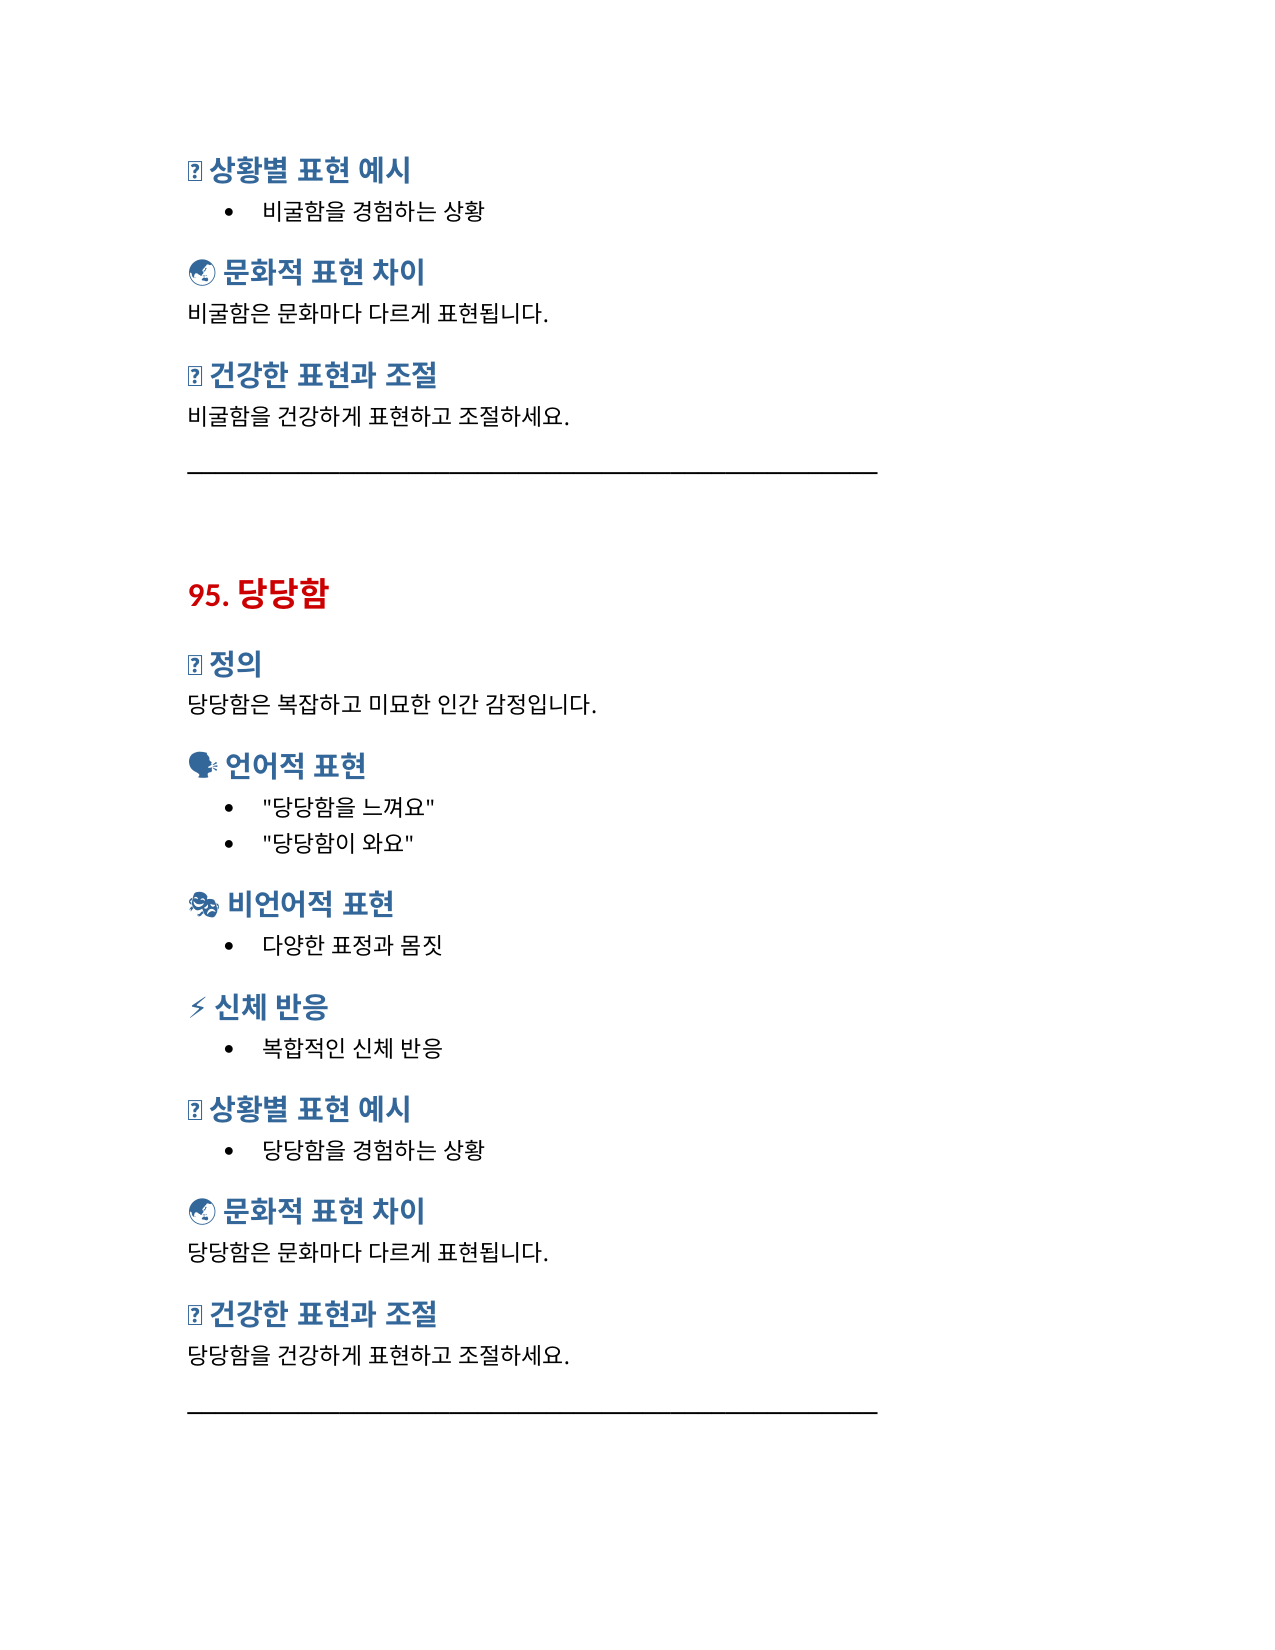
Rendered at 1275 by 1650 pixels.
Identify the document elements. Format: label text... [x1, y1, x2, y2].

subtitle 🎭 비언어적 표현 [187, 884, 1087, 924]
list 당당함을 경험하는 상황 [225, 1135, 1087, 1166]
list 복합적인 신체 반응 [225, 1032, 1087, 1064]
subtitle ⚡ 신체 반응 [187, 987, 1087, 1027]
text 당당함을 건강하게 표현하고 조절하세요. [187, 1340, 1087, 1371]
subtitle 🌏 문화적 표현 차이 [187, 1192, 1087, 1231]
list "당당함을 느껴요" [225, 792, 1087, 823]
text ────────────────────────────────────────────────── [187, 1396, 1087, 1428]
subtitle 🗣️ 언어적 표현 [187, 746, 1087, 786]
list "당당함이 와요" [225, 828, 1087, 859]
subtitle 📝 상황별 표현 예시 [187, 150, 1087, 190]
subtitle 95. 당당함 [187, 571, 1087, 616]
subtitle 🎯 건강한 표현과 조절 [187, 355, 1087, 394]
text 비굴함은 문화마다 다르게 표현됩니다. [187, 298, 1087, 329]
text 비굴함을 건강하게 표현하고 조절하세요. [187, 400, 1087, 432]
text 당당함은 복잡하고 미묘한 인간 감정입니다. [187, 689, 1087, 721]
subtitle 🎯 건강한 표현과 조절 [187, 1294, 1087, 1334]
subtitle 📝 상황별 표현 예시 [187, 1089, 1087, 1129]
text 당당함은 문화마다 다르게 표현됩니다. [187, 1237, 1087, 1268]
text ────────────────────────────────────────────────── [187, 457, 1087, 488]
list 비굴함을 경험하는 상황 [225, 196, 1087, 227]
subtitle 💡 정의 [187, 644, 1087, 683]
list 다양한 표정과 몸짓 [225, 930, 1087, 961]
subtitle 🌏 문화적 표현 차이 [187, 252, 1087, 292]
